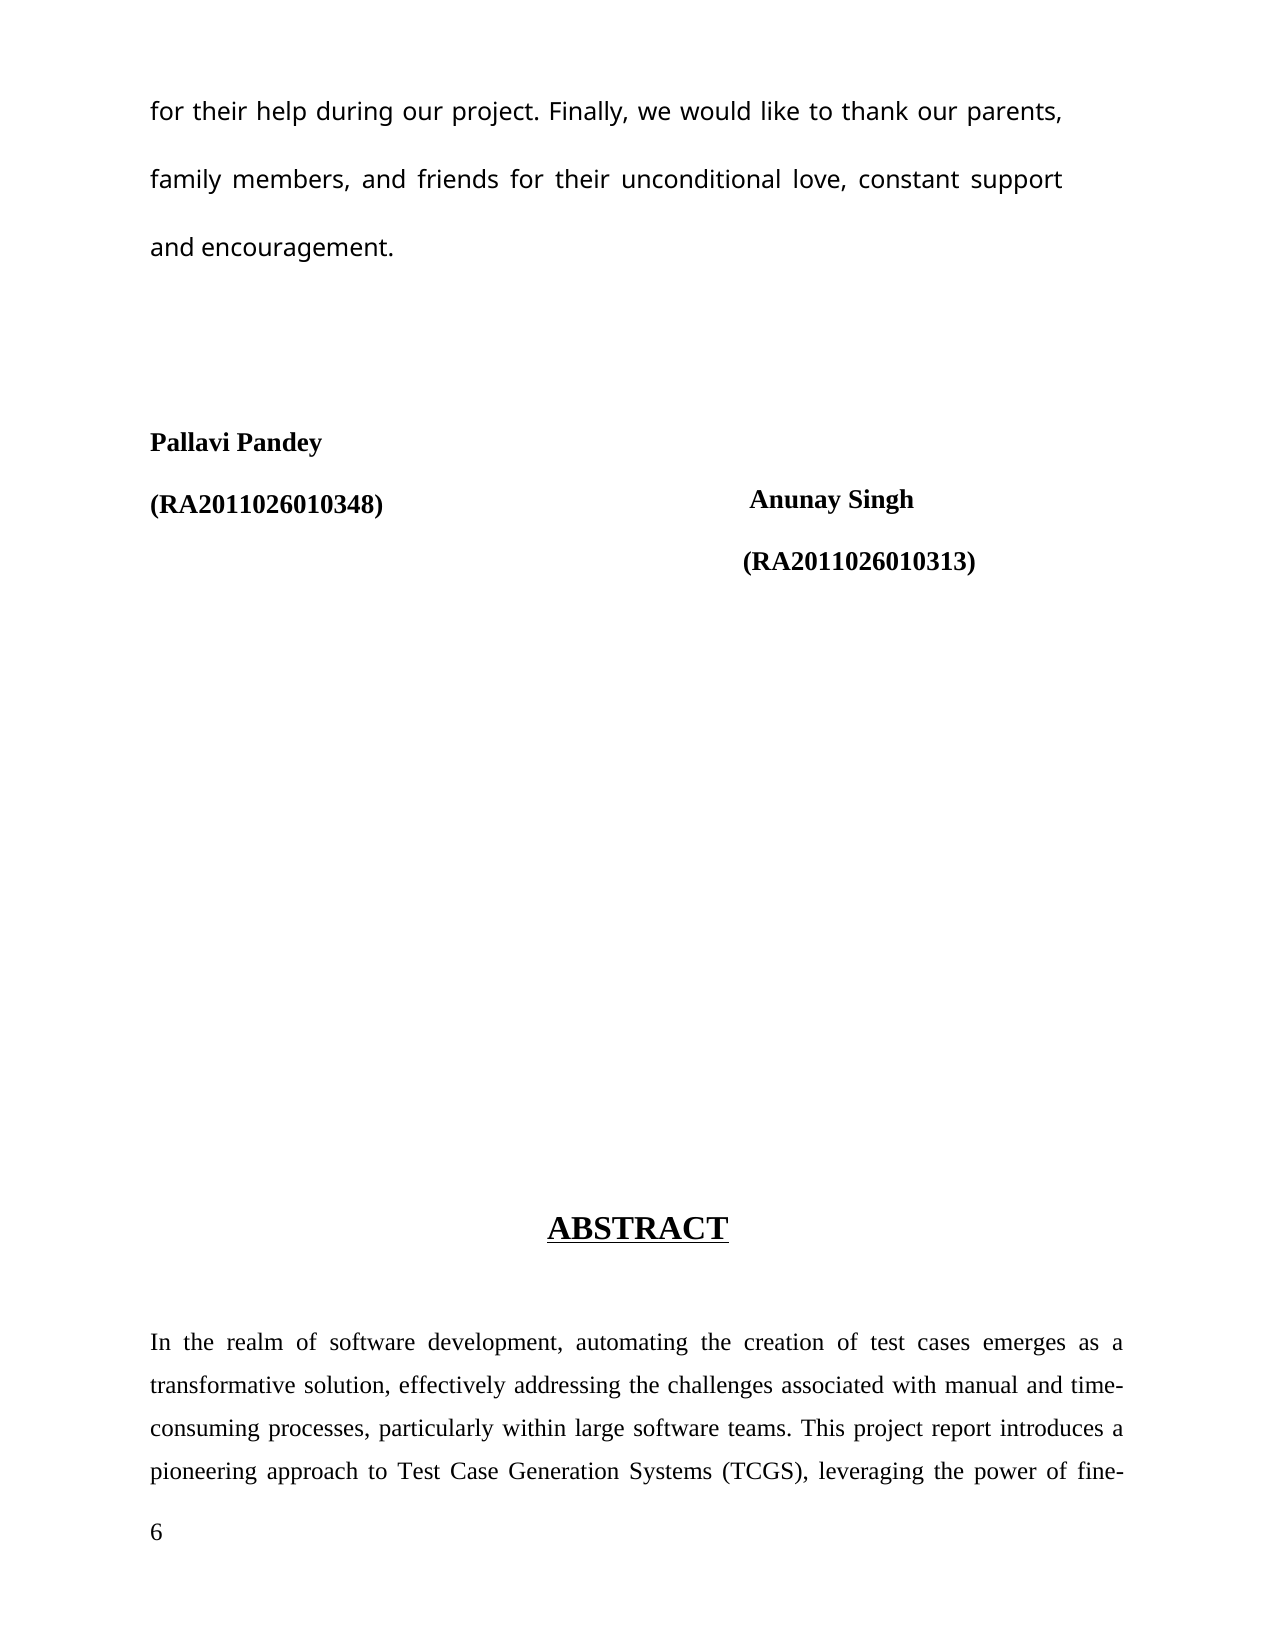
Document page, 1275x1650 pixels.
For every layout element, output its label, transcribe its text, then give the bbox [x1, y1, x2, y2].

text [150, 94, 1064, 264]
text Anunay Singh [675, 483, 1144, 514]
text (RA2011026010313) [675, 545, 1144, 577]
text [150, 1327, 1125, 1485]
text Pallavi Pandey [150, 426, 619, 457]
text (RA2011026010348) [150, 488, 619, 519]
text ABSTRACT [150, 1208, 1125, 1247]
